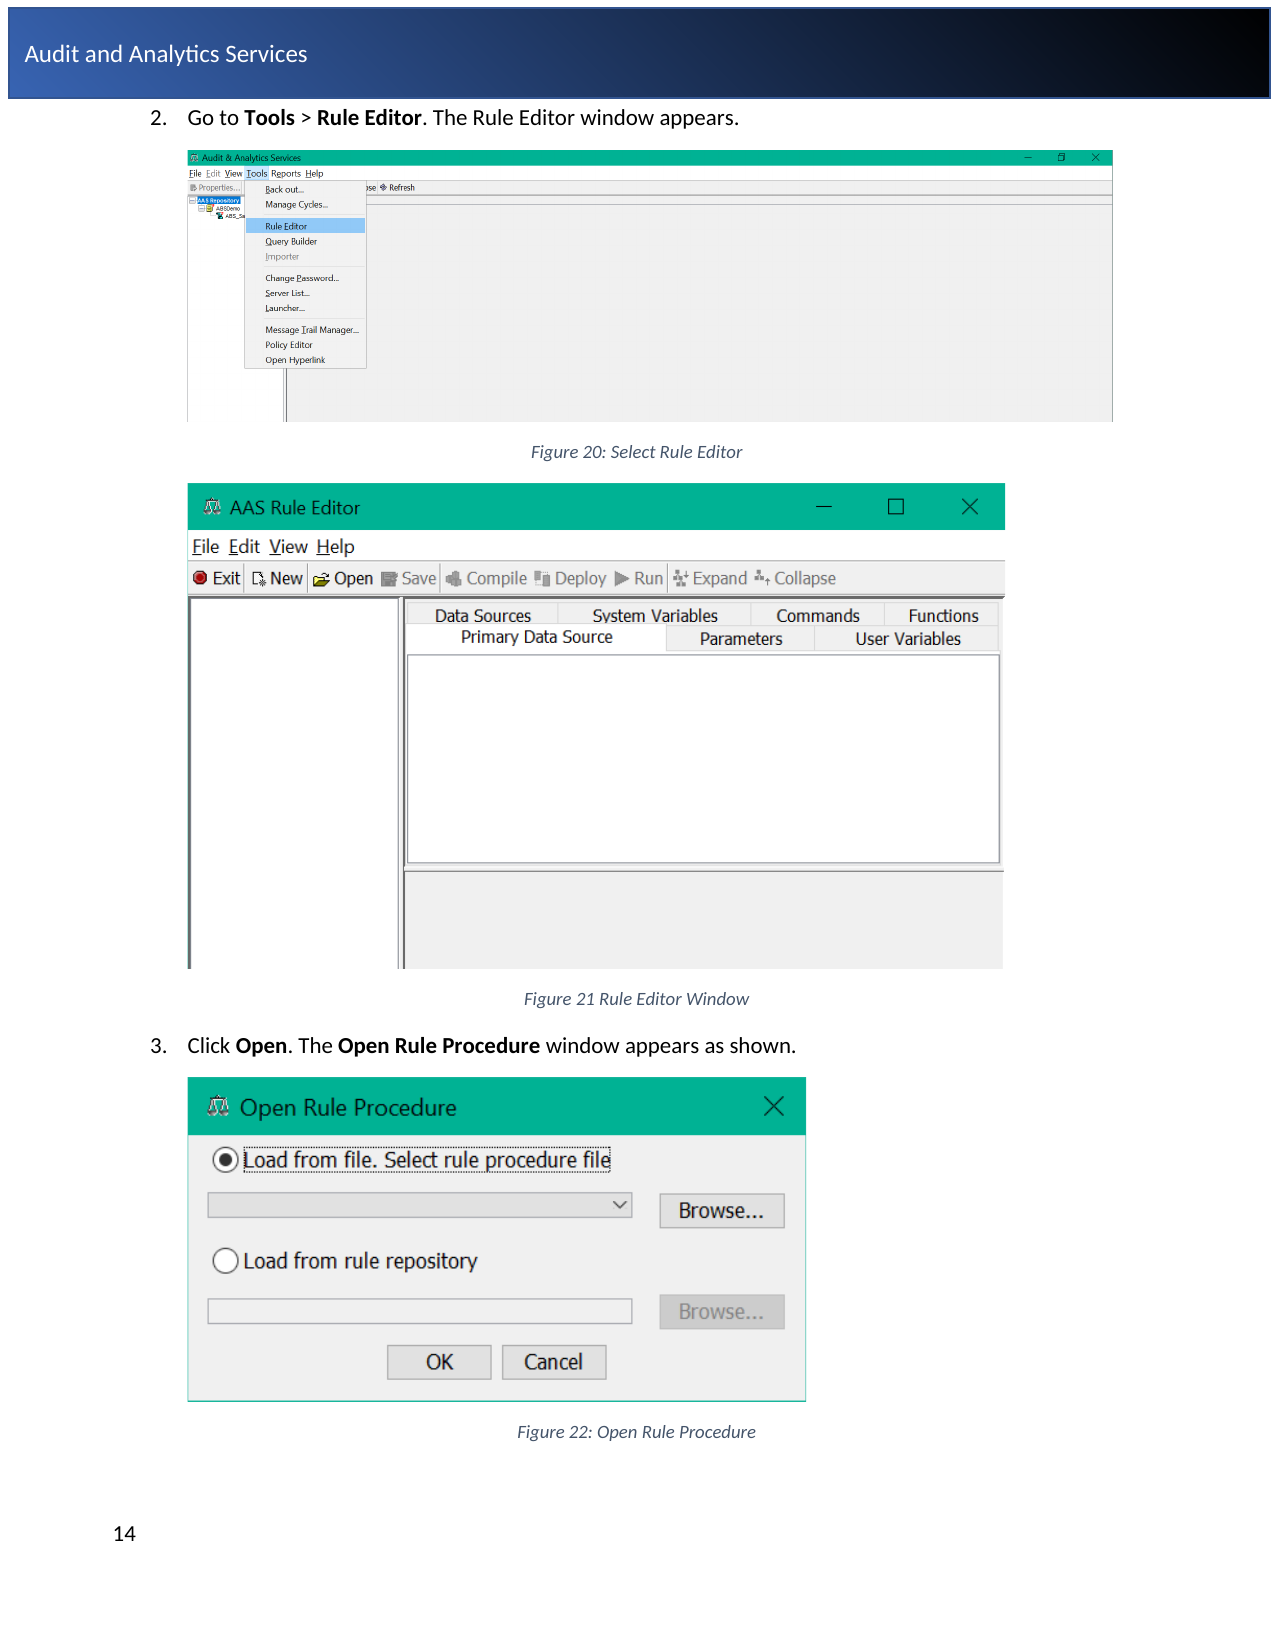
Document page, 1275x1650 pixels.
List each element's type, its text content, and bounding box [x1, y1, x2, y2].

text Figure 21 Rule Editor Window [112, 987, 1162, 1010]
picture [187, 1077, 807, 1402]
list Go to Tools > Rule Editor. The Rule Editor window appears. [150, 103, 1162, 131]
picture [187, 150, 1113, 422]
picture [187, 483, 1006, 969]
text Figure 20: Select Rule Editor [112, 440, 1162, 463]
text Figure 22: Open Rule Procedure [112, 1420, 1162, 1443]
text Click Open. The Open Rule Procedure window appears as shown. [150, 1031, 1162, 1059]
